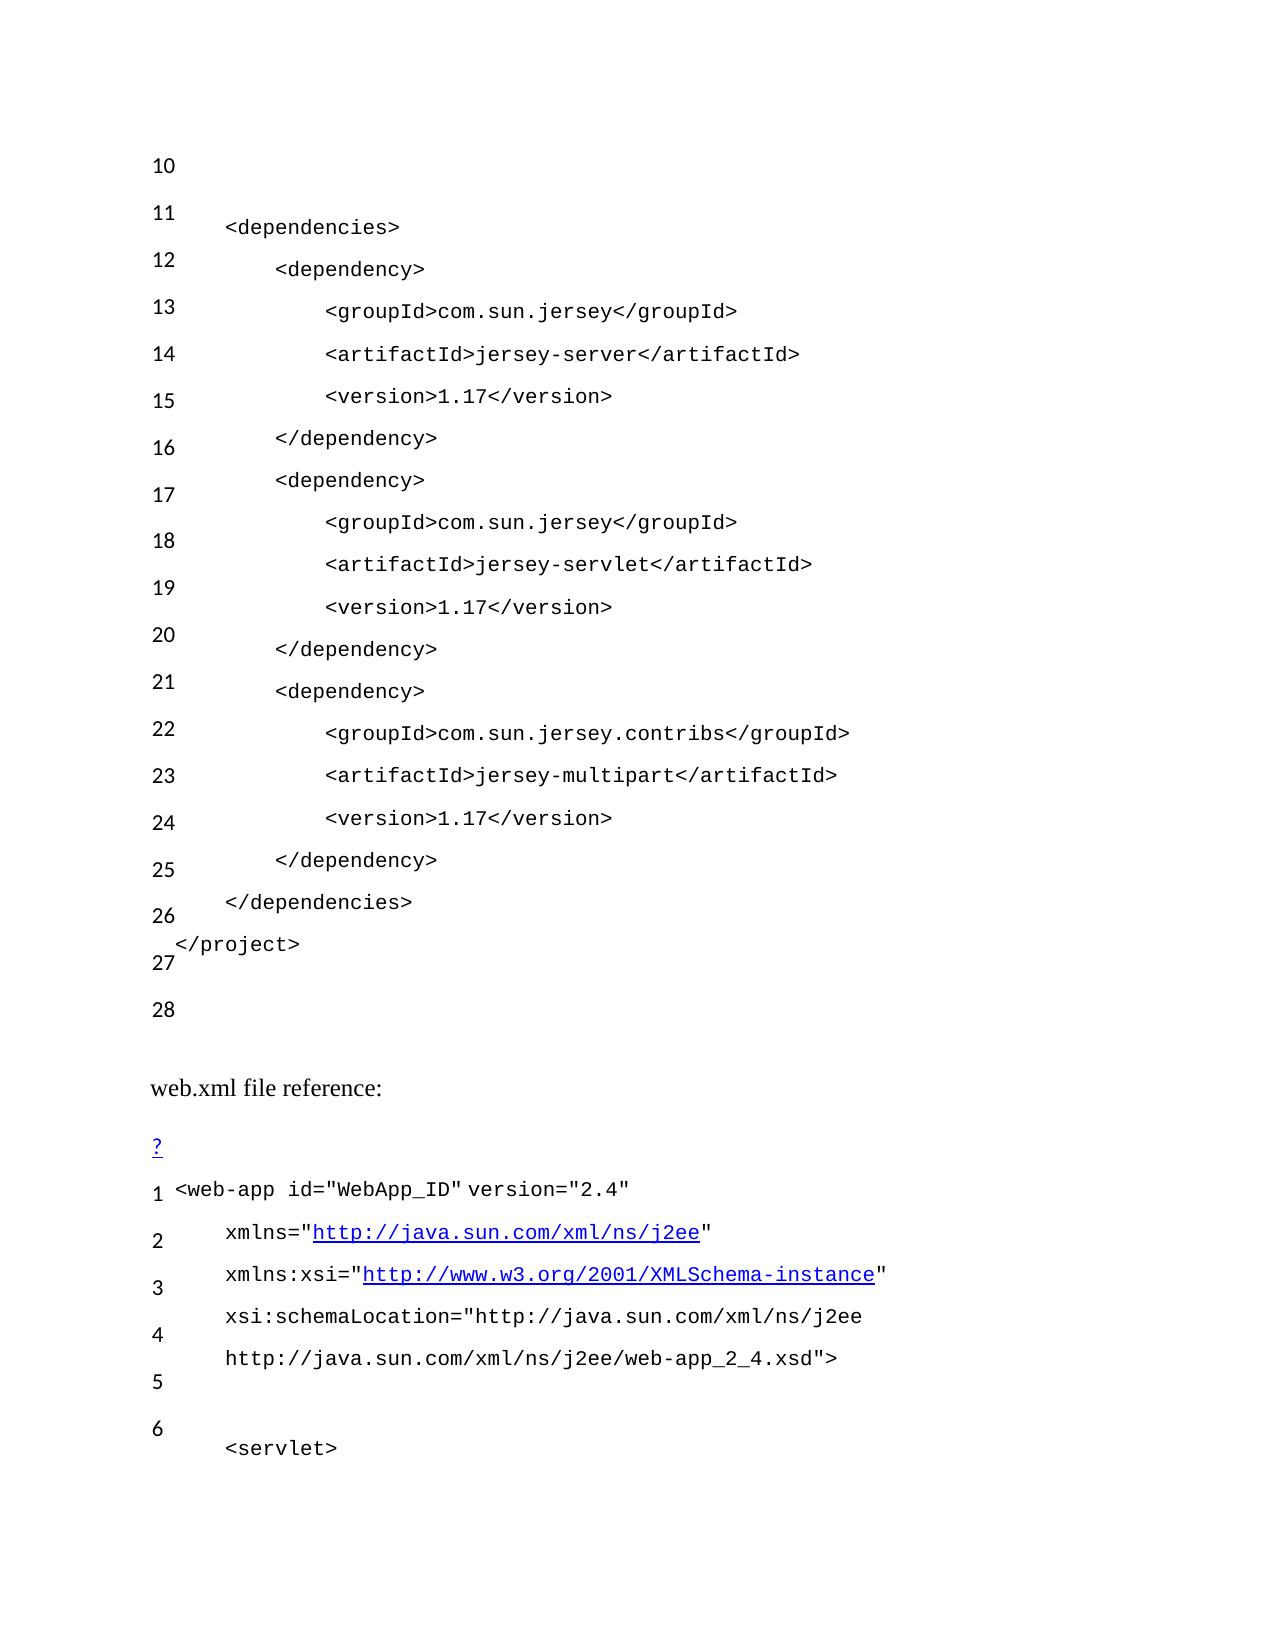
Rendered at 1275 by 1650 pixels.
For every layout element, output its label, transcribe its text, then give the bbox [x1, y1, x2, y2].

table_header ? [150, 150, 946, 1044]
table_header ? [150, 1131, 1125, 1482]
text web.xml file reference: [150, 1073, 1125, 1102]
